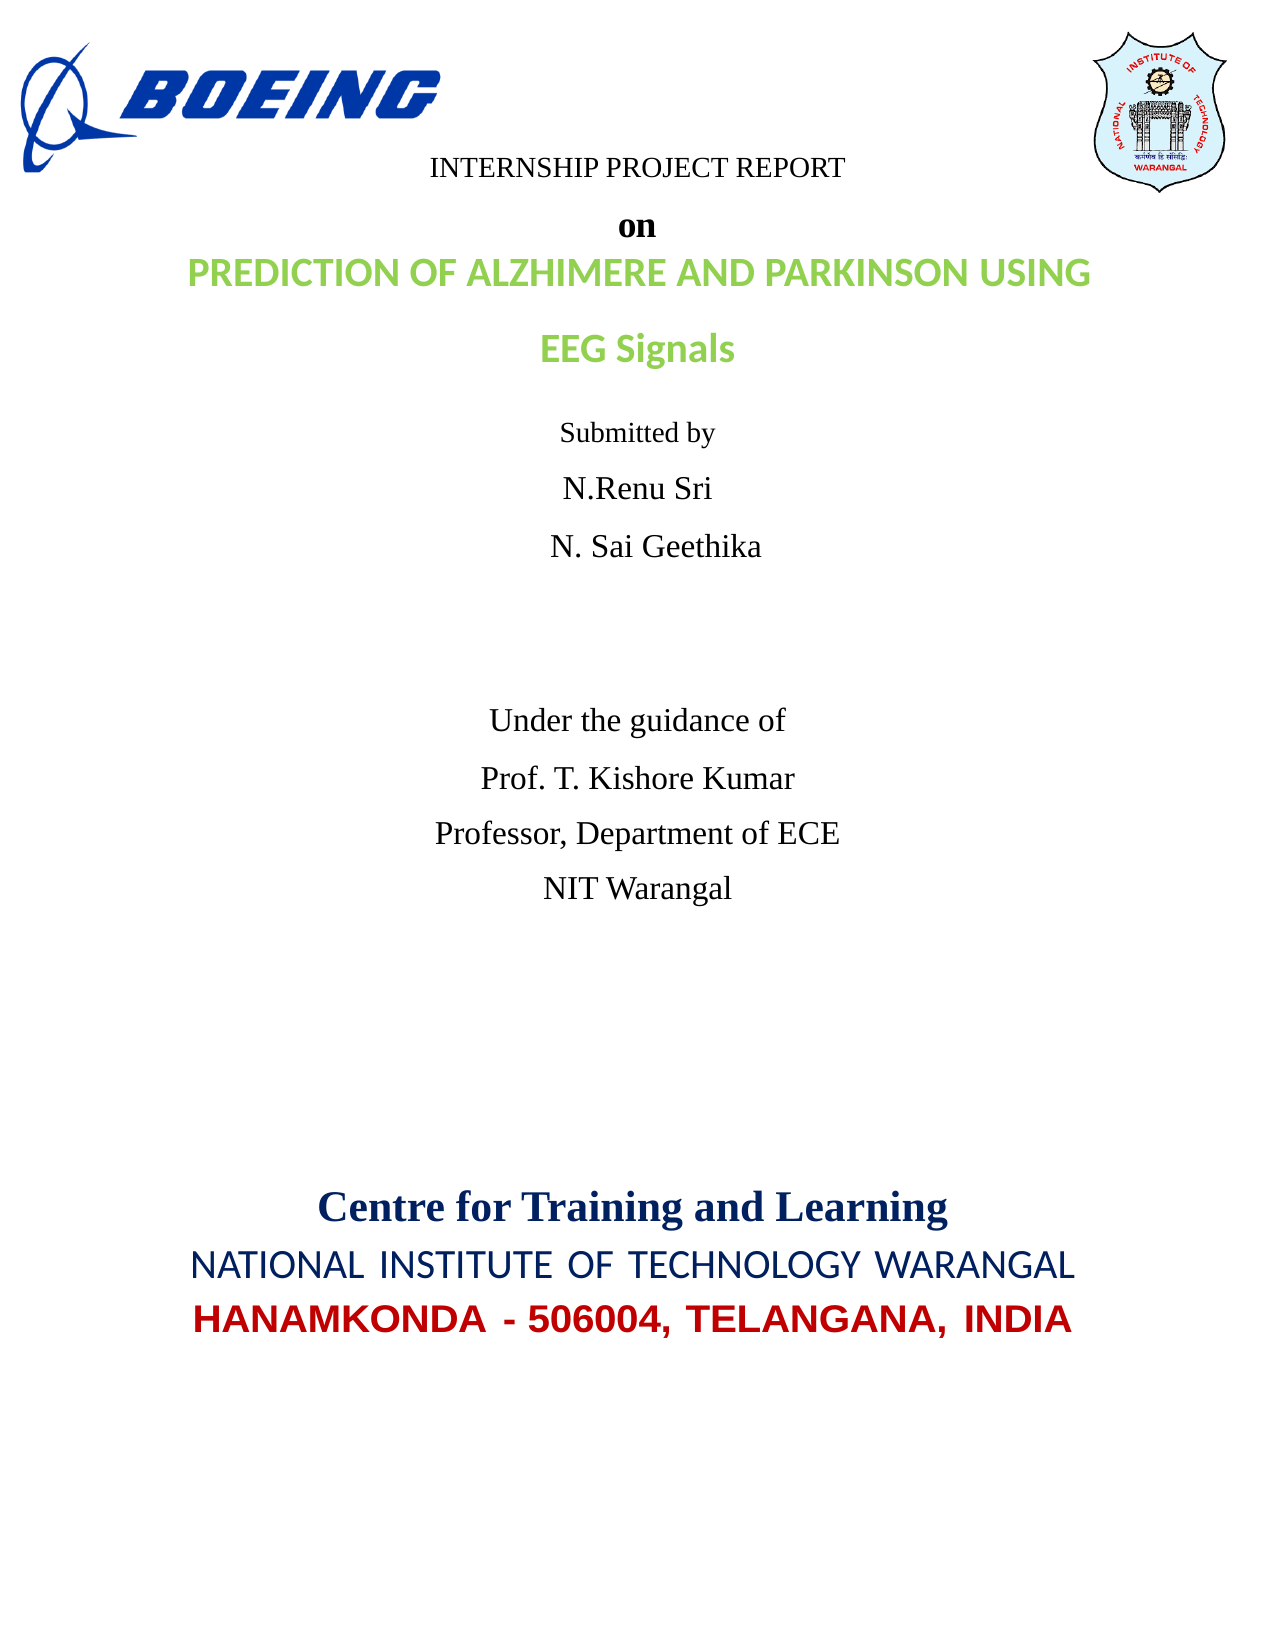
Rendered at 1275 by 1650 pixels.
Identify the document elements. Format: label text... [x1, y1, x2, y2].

text Under the guidance of [150, 700, 1125, 738]
text PREDICTION OF ALZHIMERE AND PARKINSON USING EEG Signals [150, 246, 1125, 373]
text Submitted by [150, 415, 1125, 449]
list N. Sai Geethika [150, 526, 1125, 564]
list Renu Sri [150, 468, 1125, 506]
title on [150, 203, 1125, 246]
text Professor, Department of ECE [150, 813, 1125, 851]
text Centre for Training and Learning [150, 1181, 1115, 1231]
text NIT Warangal [150, 868, 1125, 906]
text HANAMKONDA - 506004, TELANGANA, INDIA [150, 1297, 1115, 1341]
text Prof. T. Kishore Kumar [150, 758, 1125, 796]
picture [1068, 21, 1255, 208]
text INTERNSHIP PROJECT REPORT [150, 150, 1125, 183]
text NATIONAL INSTITUTE OF TECHNOLOGY WARANGAL [150, 1238, 1115, 1289]
picture [14, 40, 444, 172]
